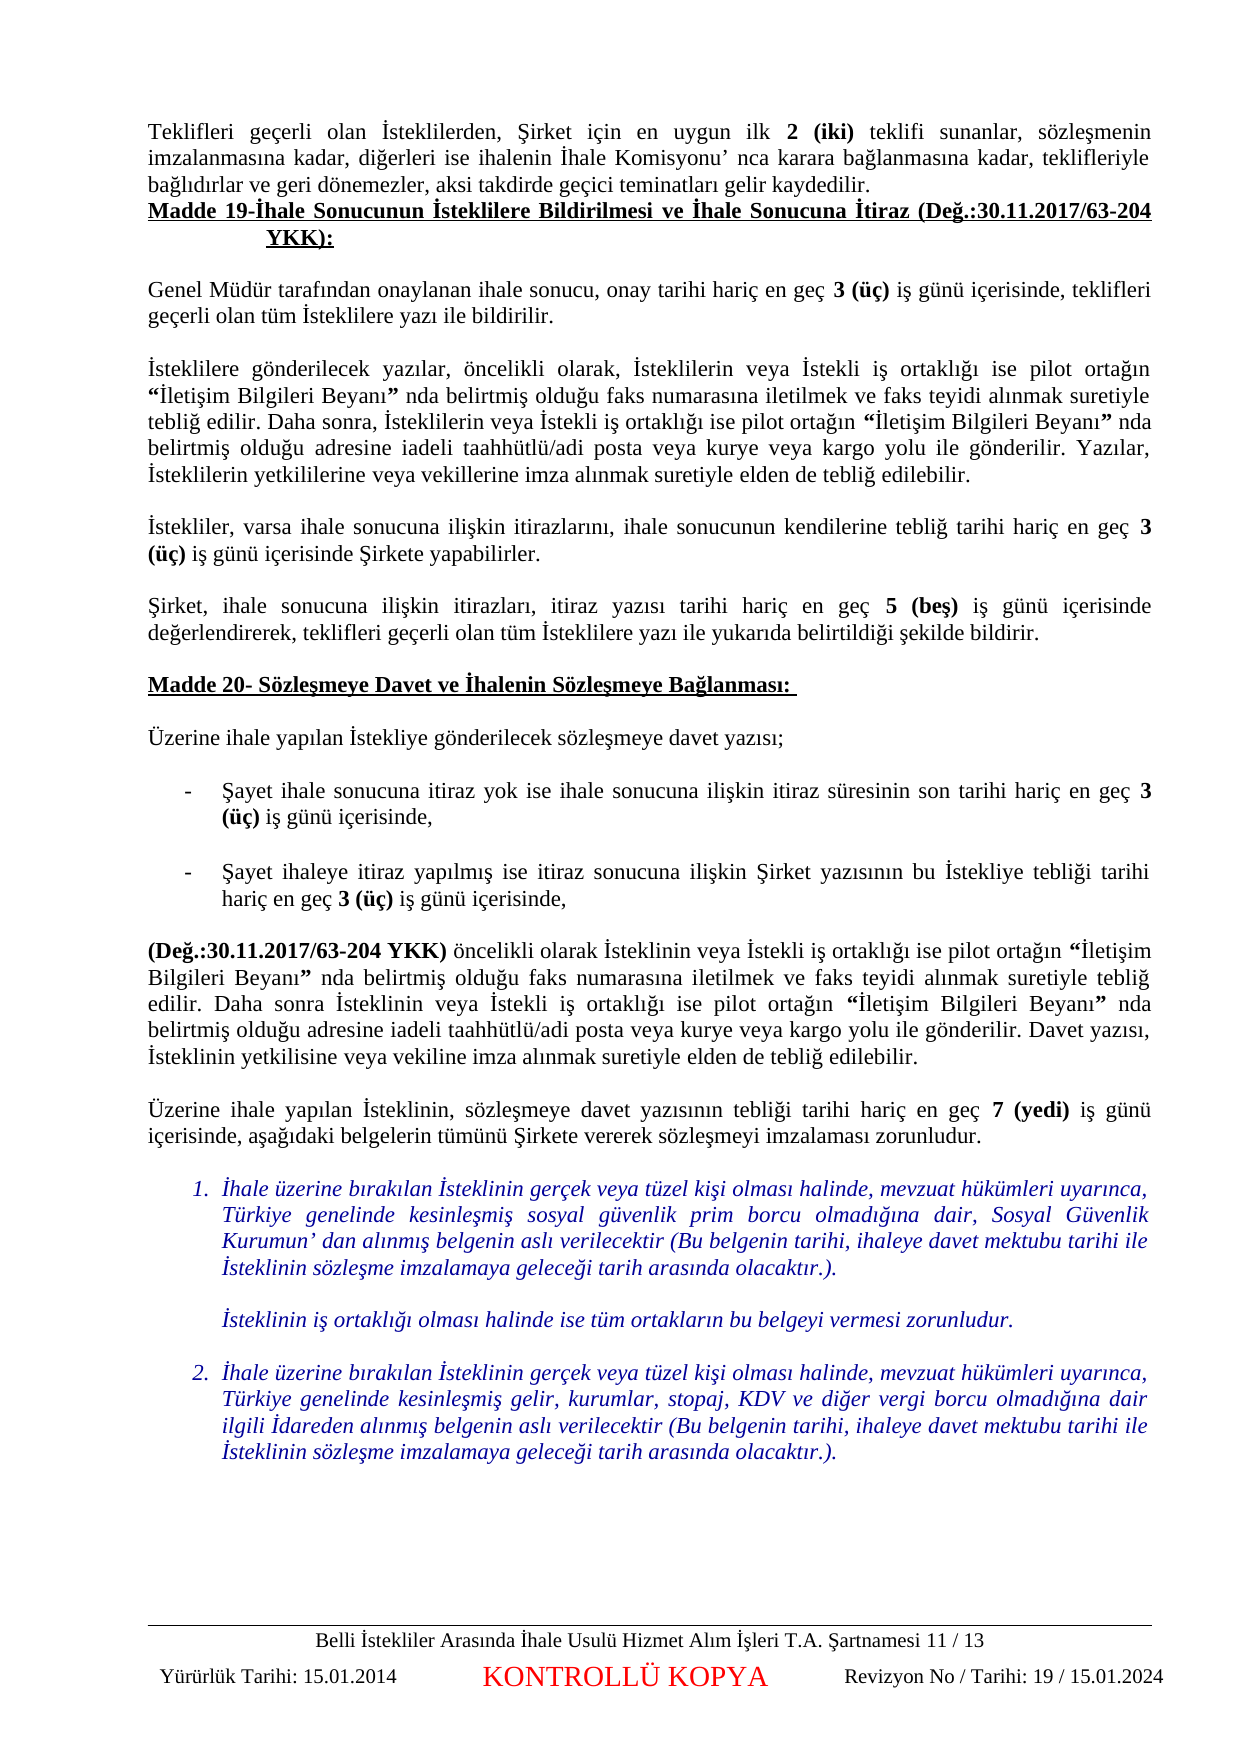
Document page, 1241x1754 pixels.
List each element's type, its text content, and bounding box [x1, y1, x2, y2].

list Şayet ihale sonucuna itiraz yok ise ihale sonucuna ilişkin itiraz süresinin son tarihi hariç en geç 3 (üç) iş günü içerisinde, [184, 777, 1152, 830]
text Üzerine ihale yapılan İstekliye gönderilecek sözleşmeye davet yazısı; [148, 724, 1152, 751]
text (Değ.:30.11.2017/63-204 YKK) öncelikli olarak İsteklinin veya İstekli iş ortaklığı ise pilot ortağın “İletişim Bilgileri Beyanı” nda belirtmiş olduğu faks numarasına iletilmek ve faks teyidi alınmak suretiyle tebliğ edilir. Daha sonra İsteklinin veya İstekli iş ortaklığı ise pilot ortağın “İletişim Bilgileri Beyanı” nda belirtmiş olduğu adresine iadeli taahhütlü/adi posta veya kurye veya kargo yolu ile gönderilir. Davet yazısı, İsteklinin yetkilisine veya vekiline imza alınmak suretiyle elden de tebliğ edilebilir. [148, 937, 1152, 1069]
text Üzerine ihale yapılan İsteklinin, sözleşmeye davet yazısının tebliği tarihi hariç en geç 7 (yedi) iş günü içerisinde, aşağıdaki belgelerin tümünü Şirkete vererek sözleşmeyi imzalaması zorunludur. [148, 1096, 1152, 1148]
text Şirket, ihale sonucuna ilişkin itirazları, itiraz yazısı tarihi hariç en geç 5 (beş) iş günü içerisinde değerlendirerek, teklifleri geçerli olan tüm İsteklilere yazı ile yukarıda belirtildiği şekilde bildirir. [148, 592, 1152, 645]
text İstekliler, varsa ihale sonucuna ilişkin itirazlarını, ihale sonucunun kendilerine tebliğ tarihi hariç en geç 3 (üç) iş günü içerisinde Şirkete yapabilirler. [148, 513, 1152, 566]
text İsteklinin iş ortaklığı olması halinde ise tüm ortakların bu belgeyi vermesi zorunludur. [222, 1306, 1152, 1333]
list İhale üzerine bırakılan İsteklinin gerçek veya tüzel kişi olması halinde, mevzuat hükümleri uyarınca, Türkiye genelinde kesinleşmiş gelir, kurumlar, stopaj, KDV ve diğer vergi borcu olmadığına dair ilgili İdareden alınmış belgenin aslı verilecektir (Bu belgenin tarihi, ihaleye davet mektubu tarihi ile İsteklinin sözleşme imzalamaya geleceği tarih arasında olacaktır.). [192, 1359, 1152, 1464]
text Madde 19-İhale Sonucunun İsteklilere Bildirilmesi ve İhale Sonucuna İtiraz (Değ.:30.11.2017/63-204 YKK): [148, 221, 1152, 250]
text Genel Müdür tarafından onaylanan ihale sonucu, onay tarihi hariç en geç 3 (üç) iş günü içerisinde, teklifleri geçerli olan tüm İsteklilere yazı ile bildirilir. [148, 276, 1152, 329]
text Teklifleri geçerli olan İsteklilerden, Şirket için en uygun ilk 2 (iki) teklifi sunanlar, sözleşmenin imzalanmasına kadar, diğerleri ise ihalenin İhale Komisyonu’ nca karara bağlanmasına kadar, teklifleriyle bağlıdırlar ve geri dönemezler, aksi takdirde geçici teminatları gelir kaydedilir. [148, 118, 1152, 197]
text İsteklilere gönderilecek yazılar, öncelikli olarak, İsteklilerin veya İstekli iş ortaklığı ise pilot ortağın “İletişim Bilgileri Beyanı” nda belirtmiş olduğu faks numarasına iletilmek ve faks teyidi alınmak suretiyle tebliğ edilir. Daha sonra, İsteklilerin veya İstekli iş ortaklığı ise pilot ortağın “İletişim Bilgileri Beyanı” nda belirtmiş olduğu adresine iadeli taahhütlü/adi posta veya kurye veya kargo yolu ile gönderilir. Yazılar, İsteklilerin yetkililerine veya vekillerine imza alınmak suretiyle elden de tebliğ edilebilir. [148, 355, 1152, 487]
list İhale üzerine bırakılan İsteklinin gerçek veya tüzel kişi olması halinde, mevzuat hükümleri uyarınca, Türkiye genelinde kesinleşmiş sosyal güvenlik prim borcu olmadığına dair, Sosyal Güvenlik Kurumun’ dan alınmış belgenin aslı verilecektir (Bu belgenin tarihi, ihaleye davet mektubu tarihi ile İsteklinin sözleşme imzalamaya geleceği tarih arasında olacaktır.). [192, 1175, 1152, 1280]
list Şayet ihaleye itiraz yapılmış ise itiraz sonucuna ilişkin Şirket yazısının bu İstekliye tebliği tarihi hariç en geç 3 (üç) iş günü içerisinde, [184, 858, 1152, 911]
text Madde 19-İhale Sonucunun İsteklilere Bildirilmesi ve İhale Sonucuna İtiraz (Değ.:30.11.2017/63-204 YKK): [148, 197, 1152, 220]
subtitle Madde 20- Sözleşmeye Davet ve İhalenin Sözleşmeye Bağlanması: [148, 672, 1152, 698]
